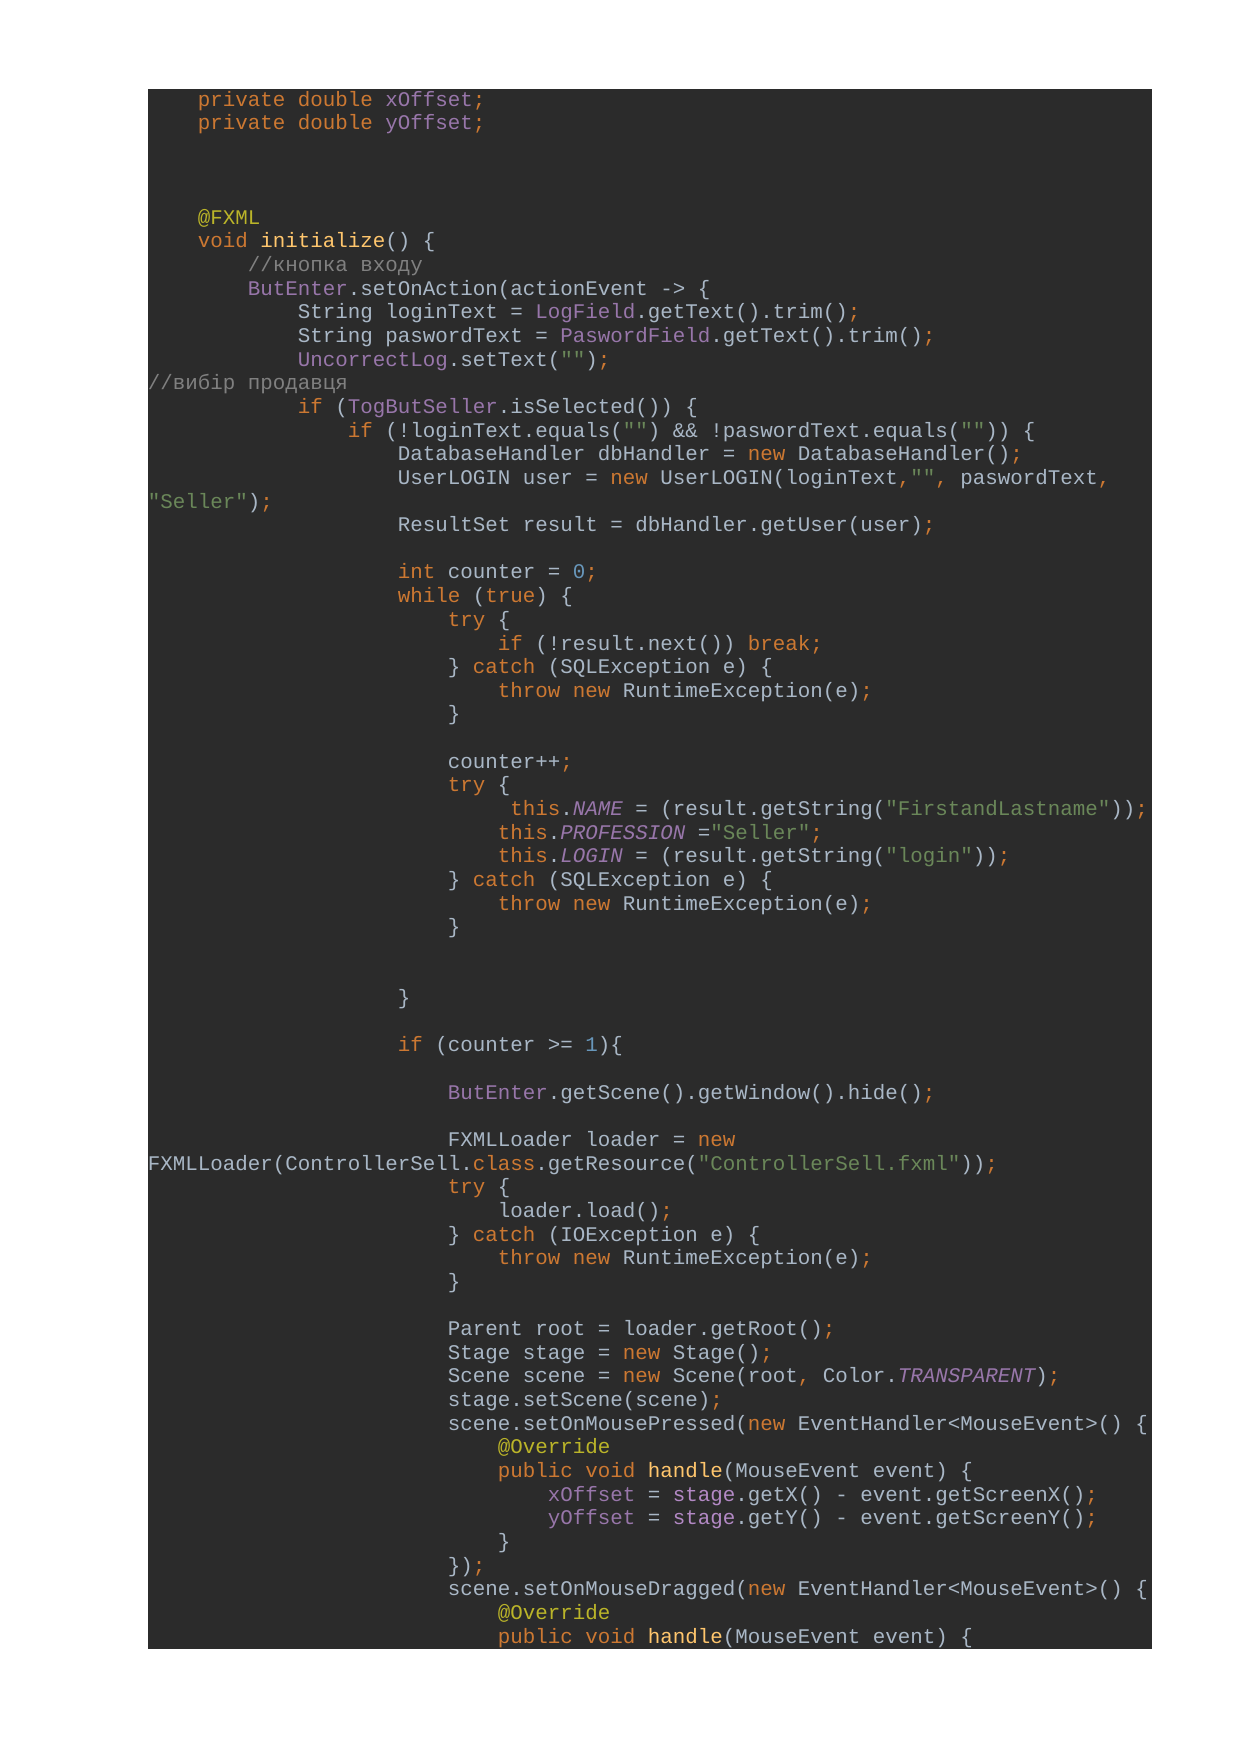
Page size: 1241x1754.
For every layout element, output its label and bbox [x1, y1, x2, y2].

text [148, 89, 1152, 1649]
